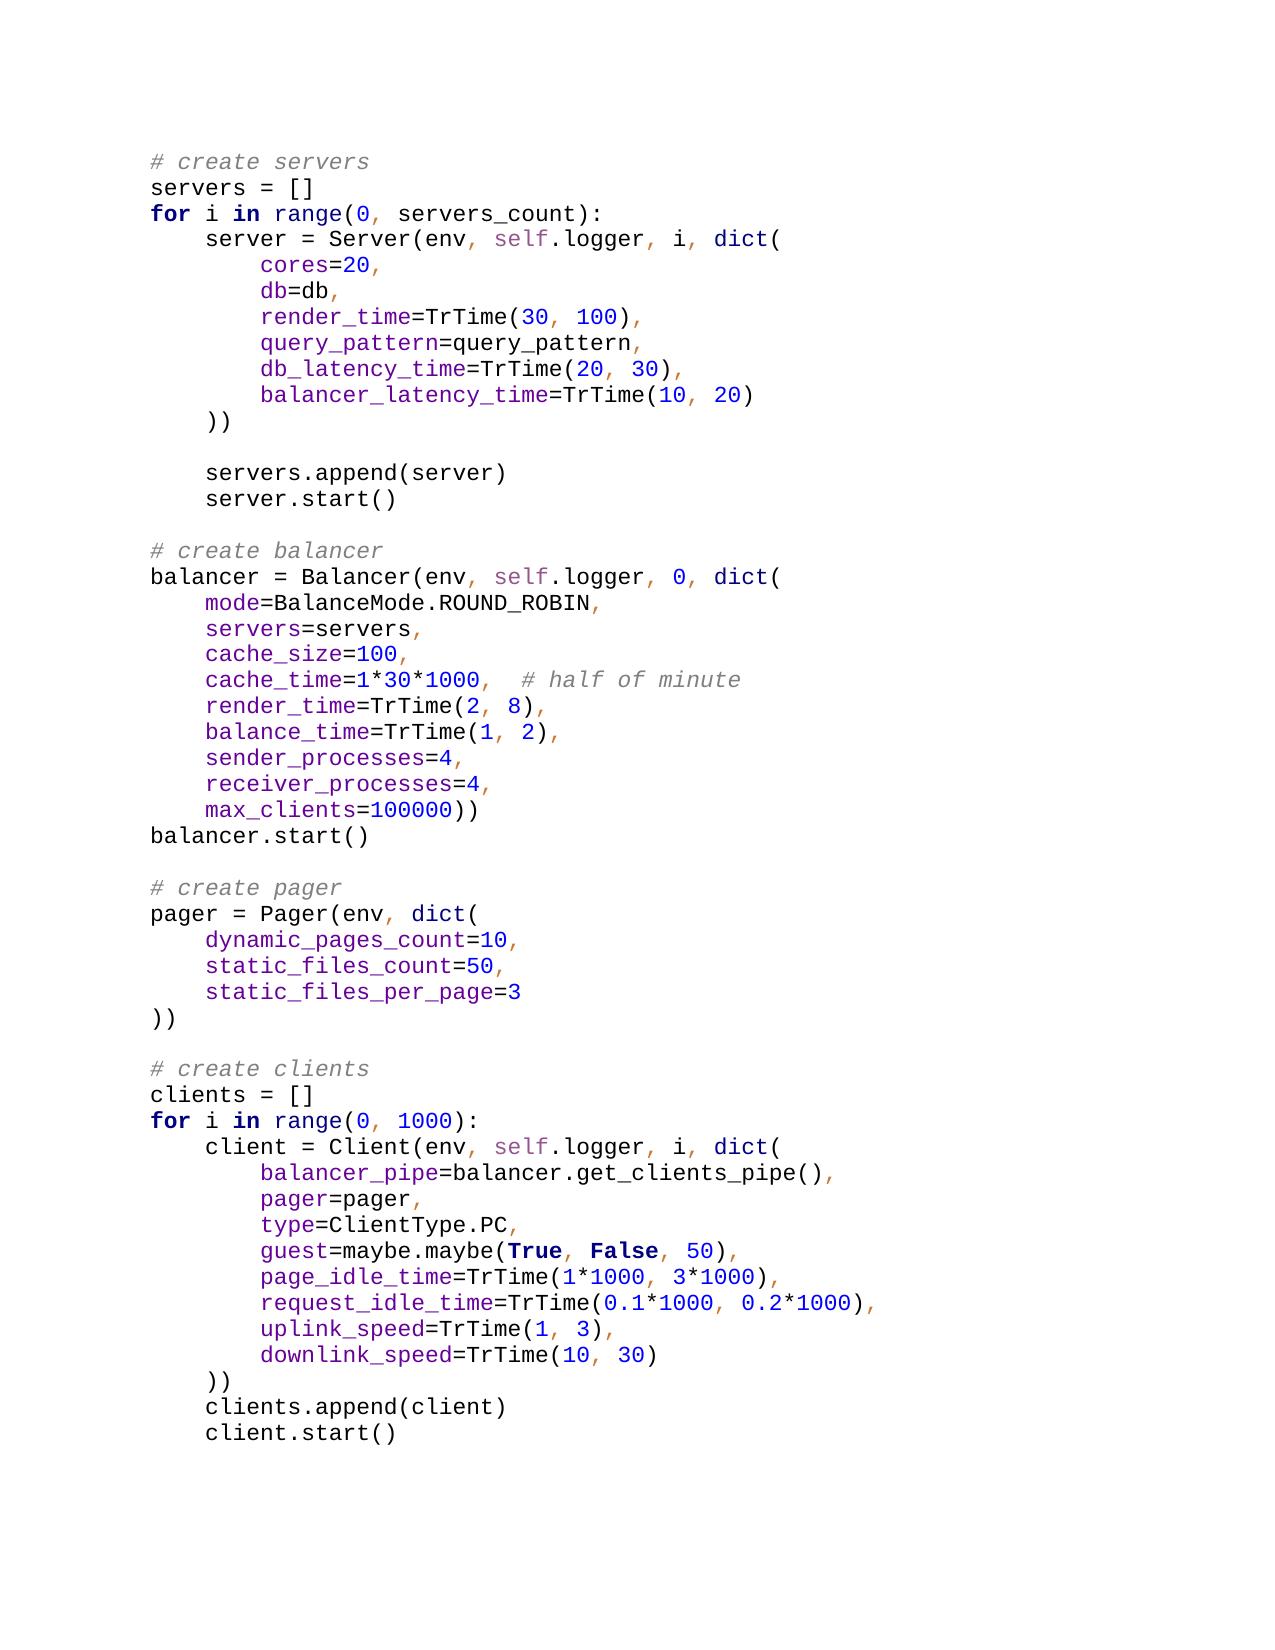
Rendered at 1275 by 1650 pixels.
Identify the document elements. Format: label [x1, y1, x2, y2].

text [150, 150, 1125, 1447]
